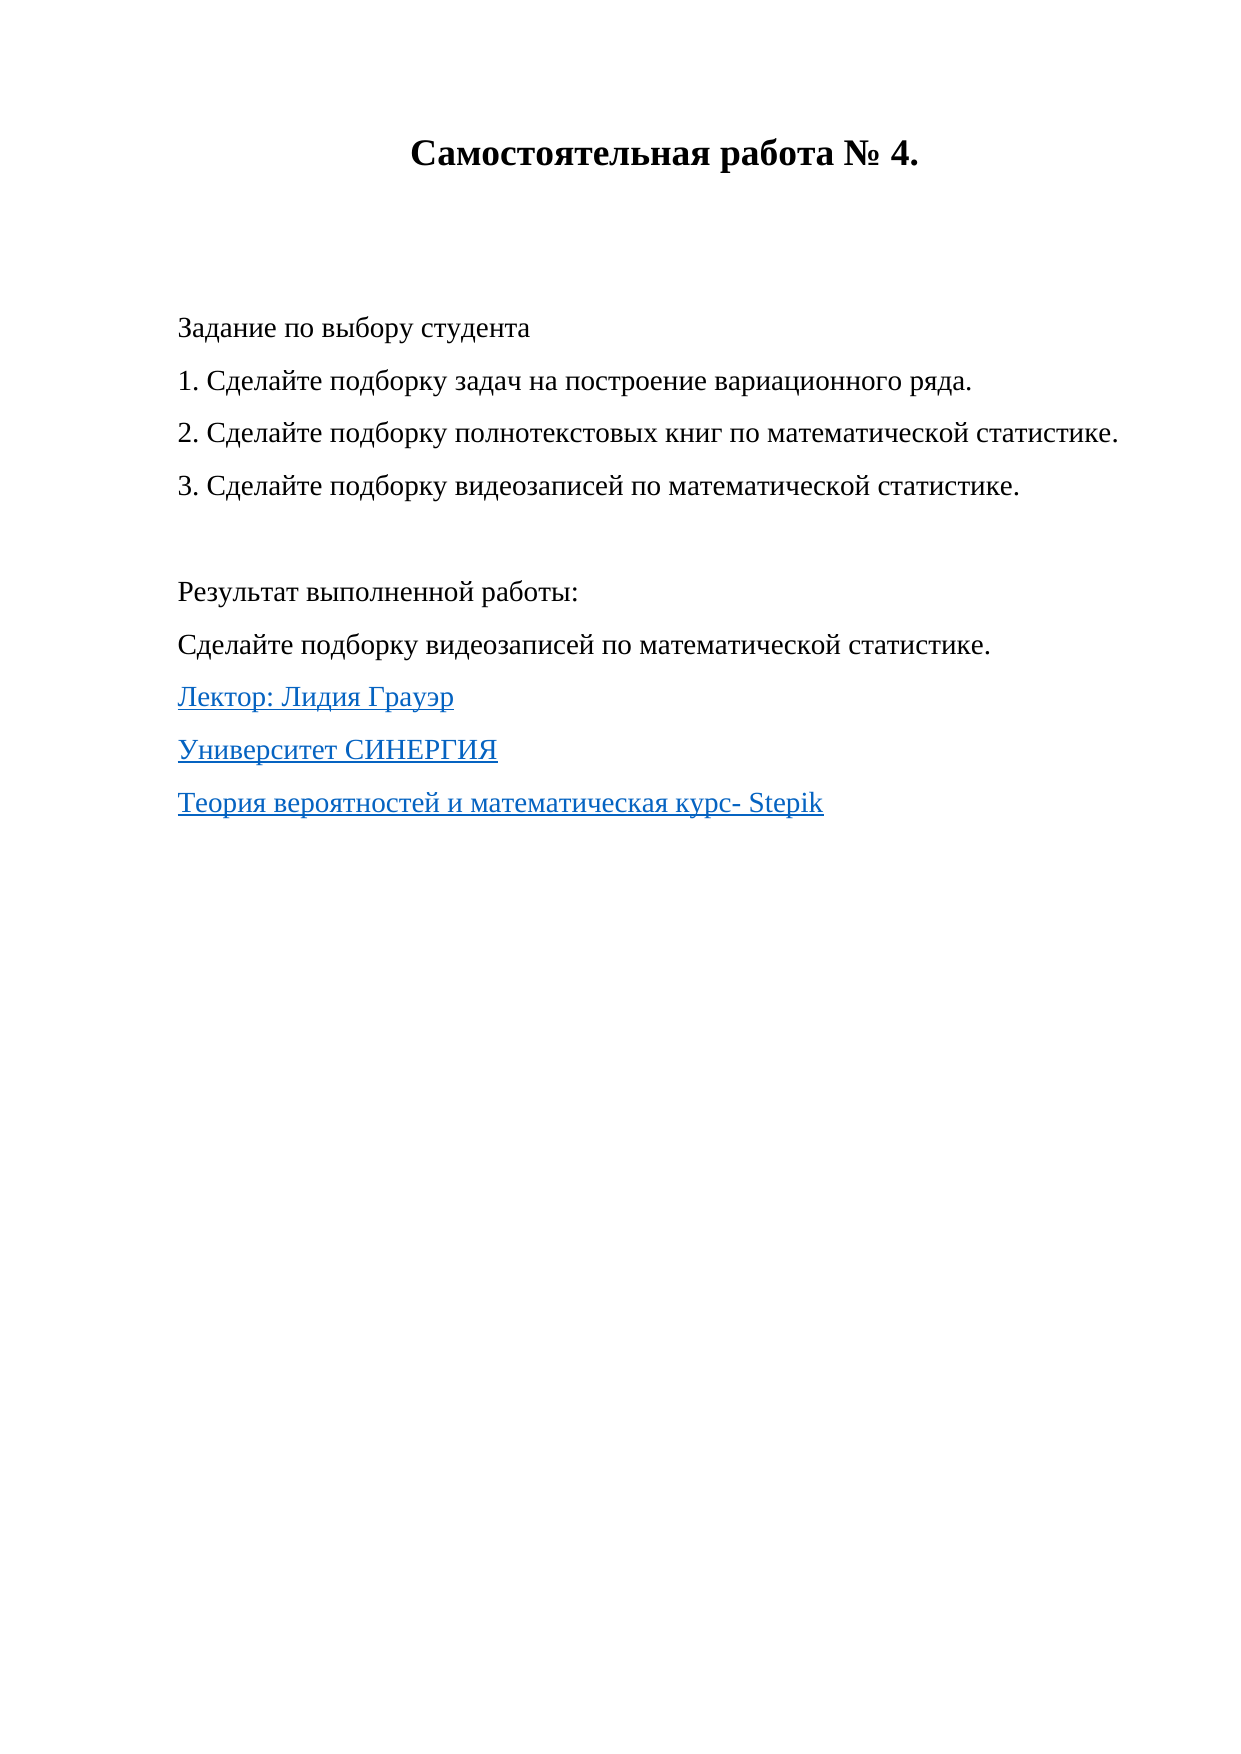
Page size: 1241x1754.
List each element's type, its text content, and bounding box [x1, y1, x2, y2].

text 2. Сделайте подборку полнотекстовых книг по математической статистике. [177, 416, 1152, 449]
text 3. Сделайте подборку видеозаписей по математической статистике. [177, 468, 1152, 502]
text Университет СИНЕРГИЯ [177, 732, 1152, 766]
text Сделайте подборку видеозаписей по математической статистике. [177, 627, 1152, 660]
text Теория вероятностей и математическая курс- Stepik [177, 785, 1152, 819]
text Самостоятельная работа № 4. [177, 131, 1152, 174]
text Лектор: Лидия Грауэр [177, 679, 1152, 713]
text Результат выполненной работы: [177, 574, 1152, 607]
text 1. Сделайте подборку задач на построение вариационного ряда. [177, 363, 1152, 396]
text Задание по выбору студента [177, 310, 1152, 343]
